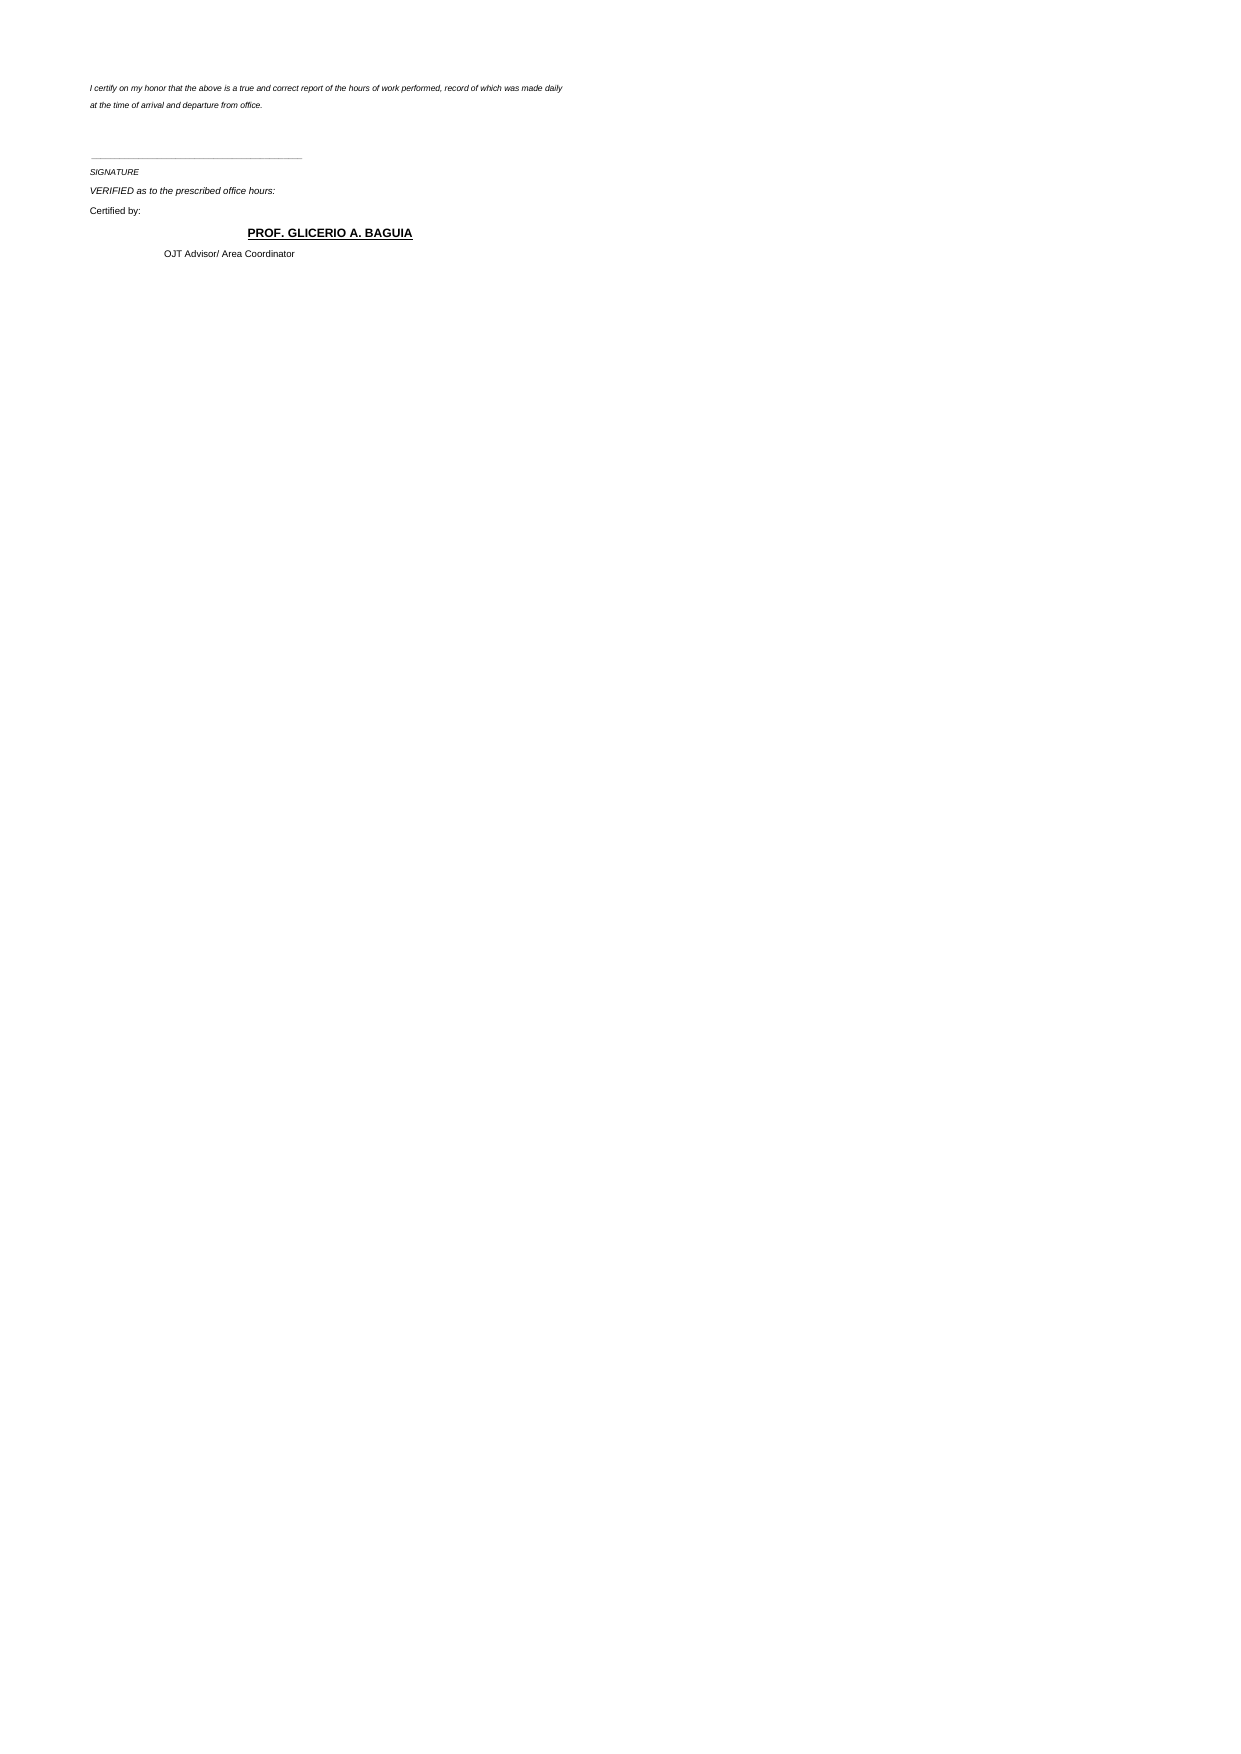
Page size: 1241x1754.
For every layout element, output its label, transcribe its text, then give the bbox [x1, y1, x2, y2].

text I certify on my honor that the above is a true and correct report of the hours of work performed, record of which was made daily at the time of arrival and departure from office. [89, 77, 570, 110]
text VERIFIED as to the prescribed office hours: [89, 178, 570, 197]
text OJT Advisor/ Area Coordinator [89, 240, 570, 259]
text SIGNATURE [89, 161, 570, 177]
text PROF. GLICERIO A. BAGUIA [89, 216, 570, 240]
text _____________________________________________ [89, 144, 570, 161]
text Certified by: [89, 197, 570, 216]
